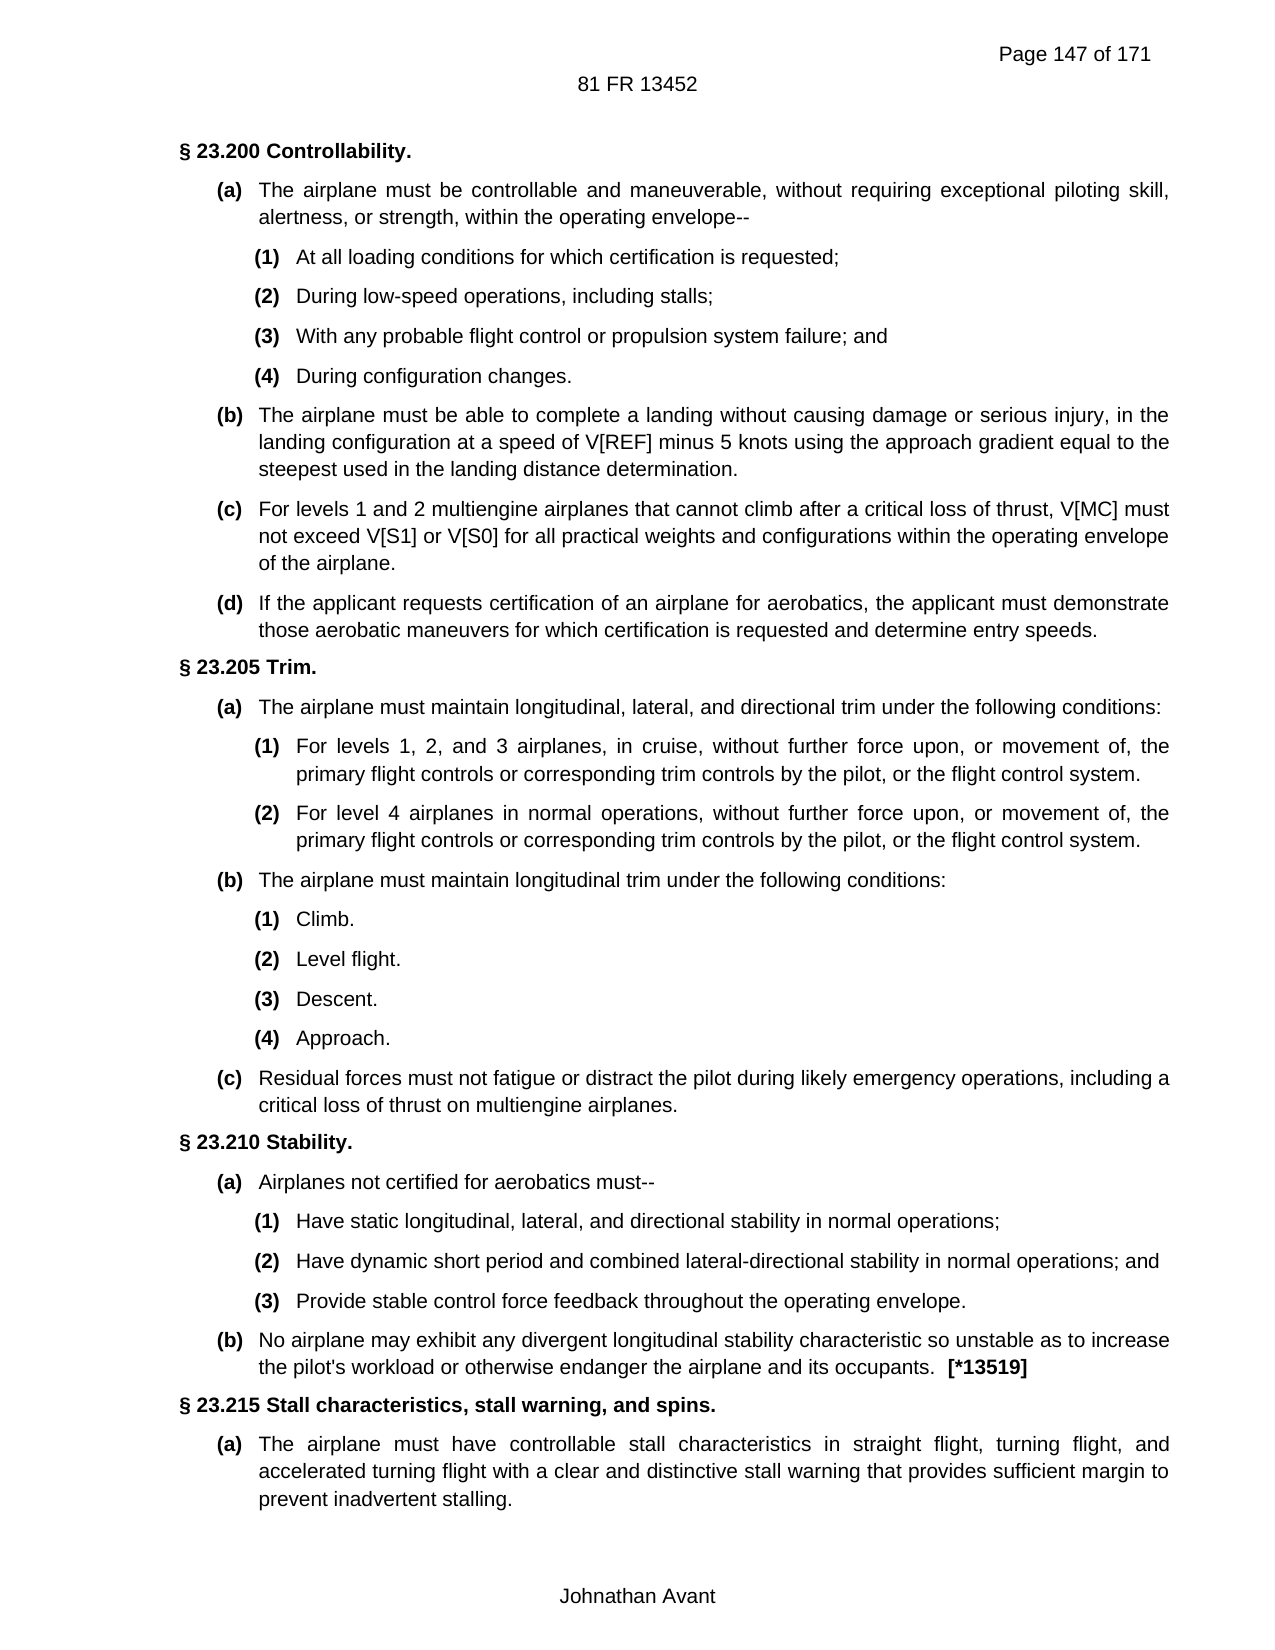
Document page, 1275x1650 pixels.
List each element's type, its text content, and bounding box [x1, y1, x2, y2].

list For levels 1, 2, and 3 airplanes, in cruise, without further force upon, or movement of, the primary flight controls or corresponding trim controls by the pilot, or the flight control system. [254, 731, 1171, 785]
list During configuration changes. [254, 360, 1171, 387]
list The airplane must be controllable and maneuverable, without requiring exceptional piloting skill, alertness, or strength, within the operating envelope-- [217, 175, 1171, 229]
list Climb. [254, 904, 1171, 931]
list Have static longitudinal, lateral, and directional stability in normal operations; [254, 1206, 1171, 1233]
list Level flight. [254, 944, 1171, 971]
list The airplane must have controllable stall characteristics in straight flight, turning flight, and accelerated turning flight with a clear and distinctive stall warning that provides sufficient margin to prevent inadvertent stalling. [217, 1429, 1171, 1510]
list If the applicant requests certification of an airplane for aerobatics, the applicant must demonstrate those aerobatic maneuvers for which certification is requested and determine entry speeds. [217, 587, 1171, 642]
list No airplane may exhibit any divergent longitudinal stability characteristic so unstable as to increase the pilot's workload or otherwise endanger the airplane and its occupants. [*13519] [217, 1325, 1171, 1379]
list Provide stable control force feedback throughout the operating envelope. [254, 1285, 1171, 1312]
list At all loading conditions for which certification is requested; [254, 242, 1171, 269]
list The airplane must be able to complete a landing without causing damage or serious injury, in the landing configuration at a speed of V[REF] minus 5 knots using the approach gradient equal to the steepest used in the landing distance determination. [217, 400, 1171, 481]
list Residual forces must not fatigue or distract the pilot during likely emergency operations, including a critical loss of thrust on multiengine airplanes. [217, 1062, 1171, 1117]
list During low-speed operations, including stalls; [254, 281, 1171, 308]
list The airplane must maintain longitudinal, lateral, and directional trim under the following conditions: [217, 692, 1171, 719]
list With any probable flight control or propulsion system failure; and [254, 321, 1171, 348]
list Have dynamic short period and combined lateral-directional stability in normal operations; and [254, 1246, 1171, 1273]
list The airplane must maintain longitudinal trim under the following conditions: [217, 864, 1171, 892]
list For levels 1 and 2 multiengine airplanes that cannot climb after a critical loss of thrust, V[MC] must not exceed V[S1] or V[S0] for all practical weights and configurations within the operating envelope of the airplane. [217, 494, 1171, 575]
list Airplanes not certified for aerobatics must-- [217, 1167, 1171, 1194]
list , stall warning, and spins. [179, 1392, 1171, 1417]
list Descent. [254, 983, 1171, 1010]
list For level 4 airplanes in normal operations, without further force upon, or movement of, the primary flight controls or corresponding trim controls by the pilot, or the flight control system. [254, 798, 1171, 852]
list Approach. [254, 1023, 1171, 1050]
